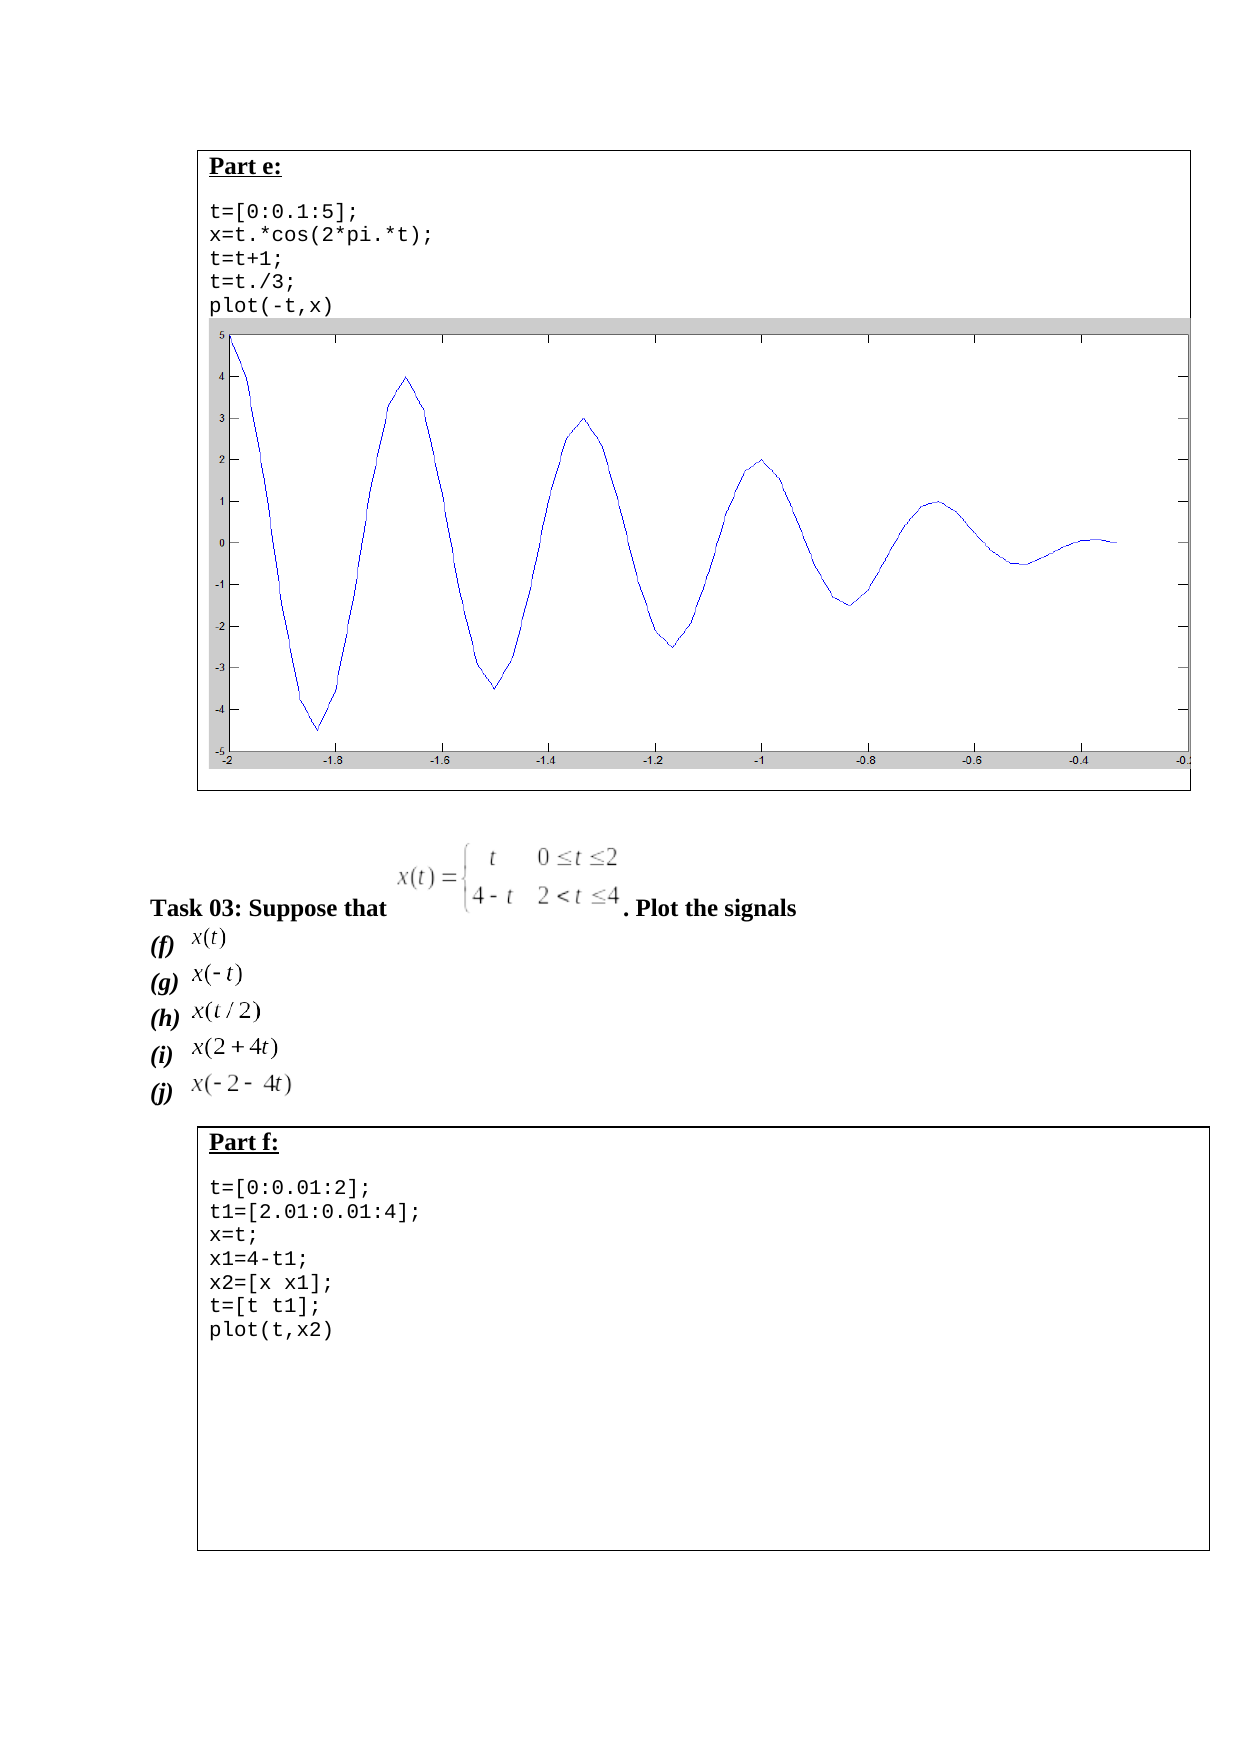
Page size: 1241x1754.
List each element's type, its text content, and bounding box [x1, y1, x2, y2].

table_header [198, 1128, 1209, 1550]
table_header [198, 151, 1190, 790]
picture [208, 318, 1191, 769]
text Task 03: Suppose that . Plot the signals [150, 840, 1090, 922]
